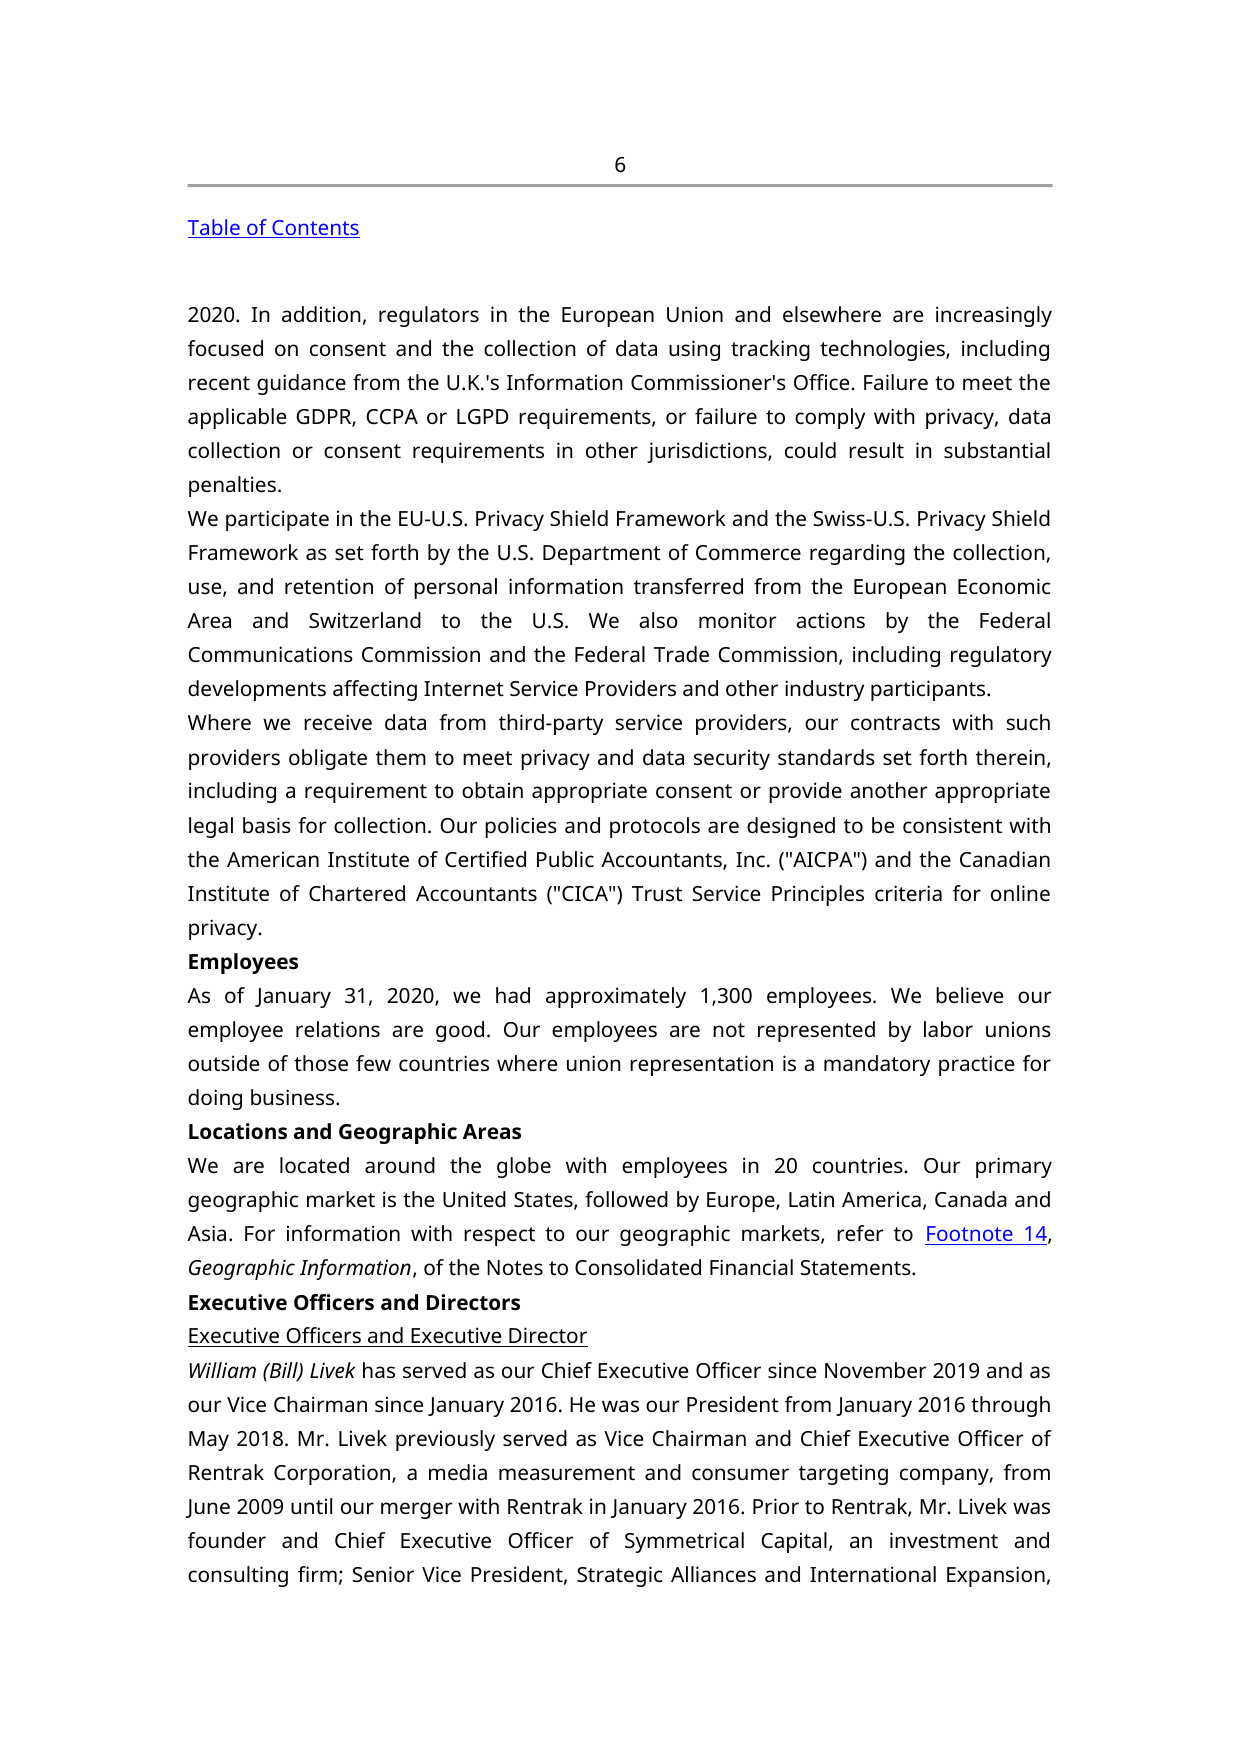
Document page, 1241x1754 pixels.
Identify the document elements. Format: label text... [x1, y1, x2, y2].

text We are located around the globe with employees in 20 countries. Our primary geographic market is the United States, followed by Europe, Latin America, Canada and Asia. For information with respect to our geographic markets, refer to Footnote 14, Geographic Information, of the Notes to Consolidated Financial Statements. [187, 1151, 1053, 1282]
text We participate in the EU-U.S. Privacy Shield Framework and the Swiss-U.S. Privacy Shield Framework as set forth by the U.S. Department of Commerce regarding the collection, use, and retention of personal information transferred from the European Economic Area and Switzerland to the U.S. We also monitor actions by the Federal Communications Commission and the Federal Trade Commission, including regulatory developments affecting Internet Service Providers and other industry participants. [187, 504, 1053, 703]
text Where we receive data from third-party service providers, our contracts with such providers obligate them to meet privacy and data security standards set forth therein, including a requirement to obtain appropriate consent or provide another appropriate legal basis for collection. Our policies and protocols are designed to be consistent with the American Institute of Certified Public Accountants, Inc. ("AICPA") and the Canadian Institute of Chartered Accountants ("CICA") Trust Service Principles criteria for online privacy. [187, 708, 1053, 941]
text Locations and Geographic Areas [187, 1117, 1053, 1146]
text As of January 31, 2020, we had approximately 1,300 employees. We believe our employee relations are good. Our employees are not represented by labor unions outside of those few countries where union representation is a mandatory practice for doing business. [187, 981, 1053, 1112]
text Executive Officers and Executive Director [187, 1322, 1053, 1350]
text 6 [187, 150, 1053, 178]
text 2020. In addition, regulators in the European Union and elsewhere are increasingly focused on consent and the collection of data using tracking technologies, including recent guidance from the U.K.'s Information Commissioner's Office. Failure to meet the applicable GDPR, CCPA or LGPD requirements, or failure to comply with privacy, data collection or consent requirements in other jurisdictions, could result in substantial penalties. [187, 300, 1053, 498]
text Executive Officers and Directors [187, 1288, 1053, 1316]
text Employees [187, 947, 1053, 975]
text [187, 1356, 1053, 1588]
text Table of Contents [187, 213, 1053, 241]
